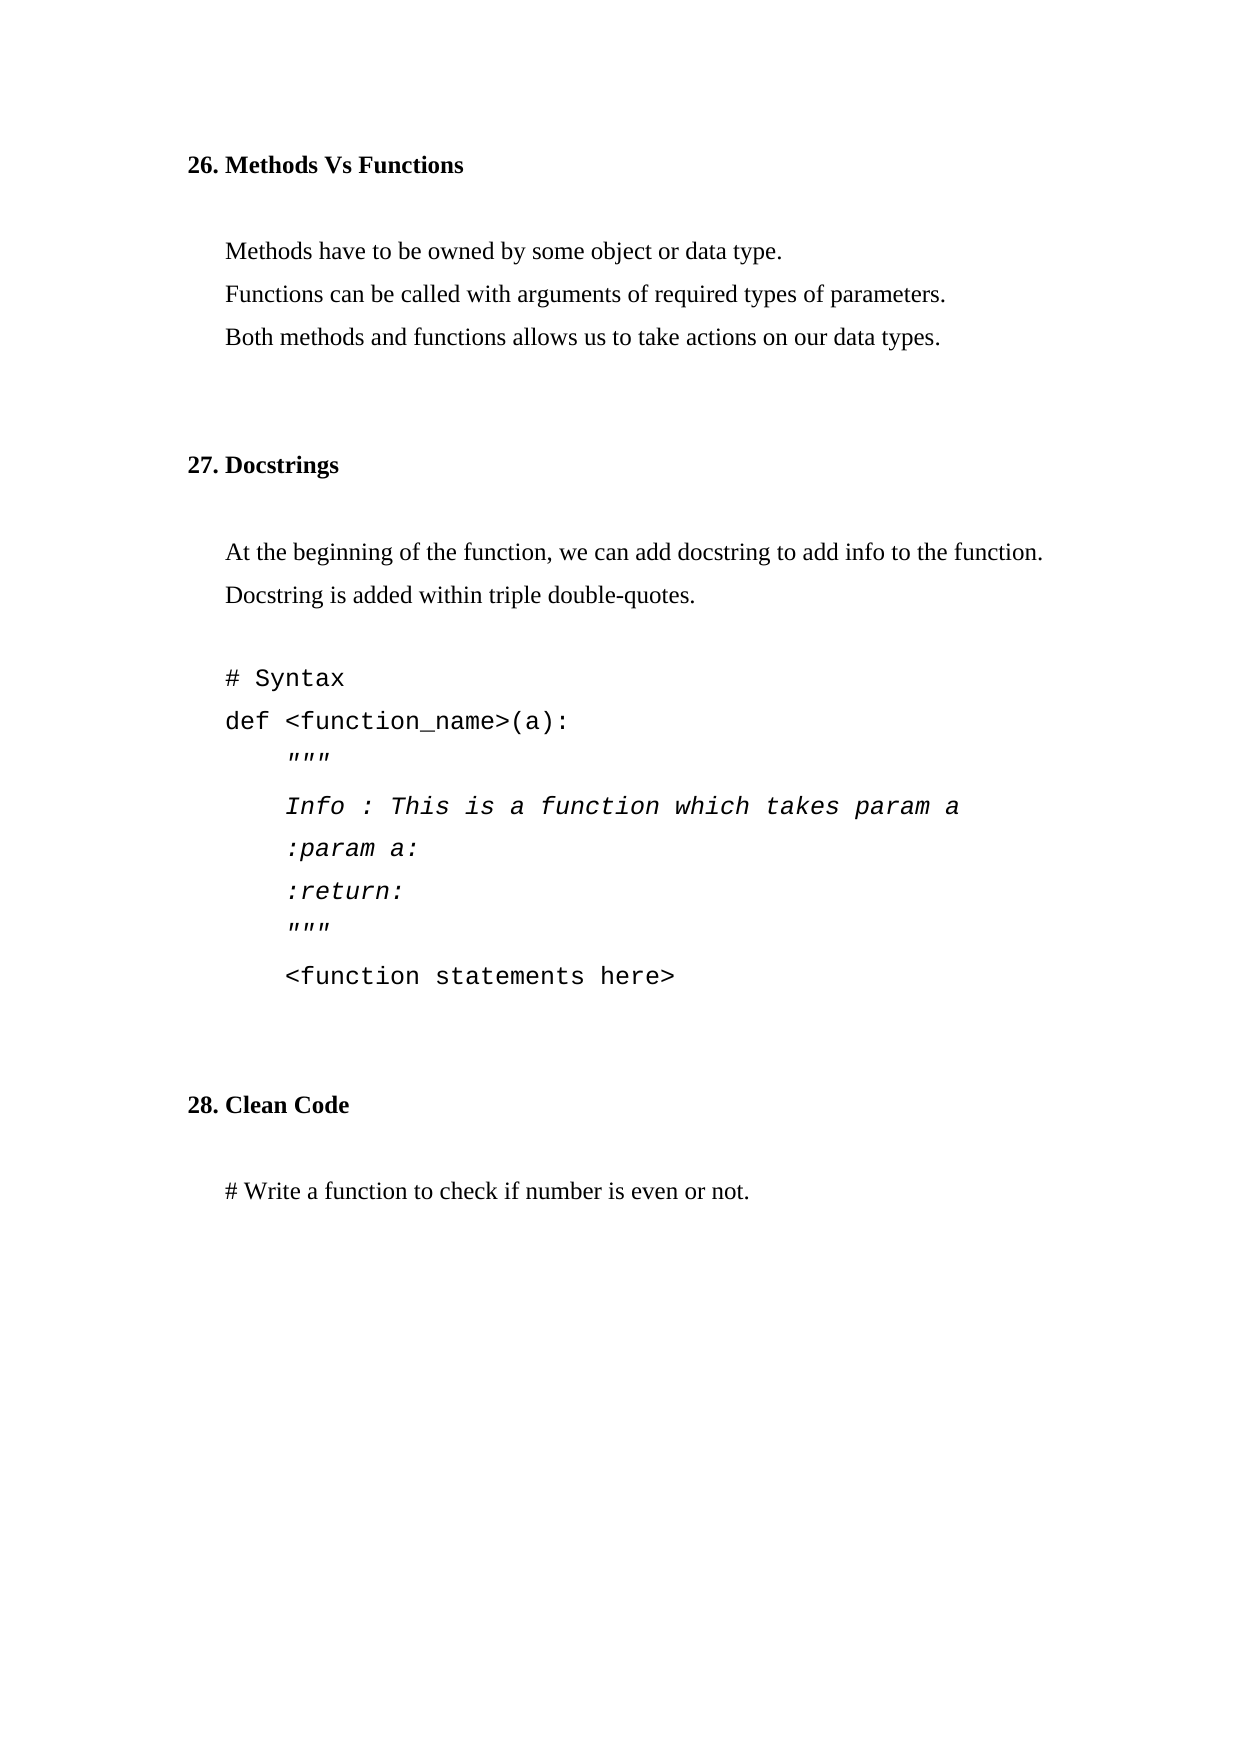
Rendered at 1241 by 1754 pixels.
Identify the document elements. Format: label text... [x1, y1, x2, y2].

list Clean Code # Write a function to check if number is even or not. [187, 1090, 1090, 1290]
list Methods Vs Functions Methods have to be owned by some object or data type. Functions can be called with arguments of required types of parameters. Both methods and functions allows us to take actions on our data types. [187, 150, 1090, 436]
list Docstrings At the beginning of the function, we can add docstring to add info to the function. Docstring is added within triple double-quotes. # Syntax def <function_name>(a): """ Info : This is a function which takes param a :param a: :return: """ <function statements here> [187, 450, 1090, 1076]
